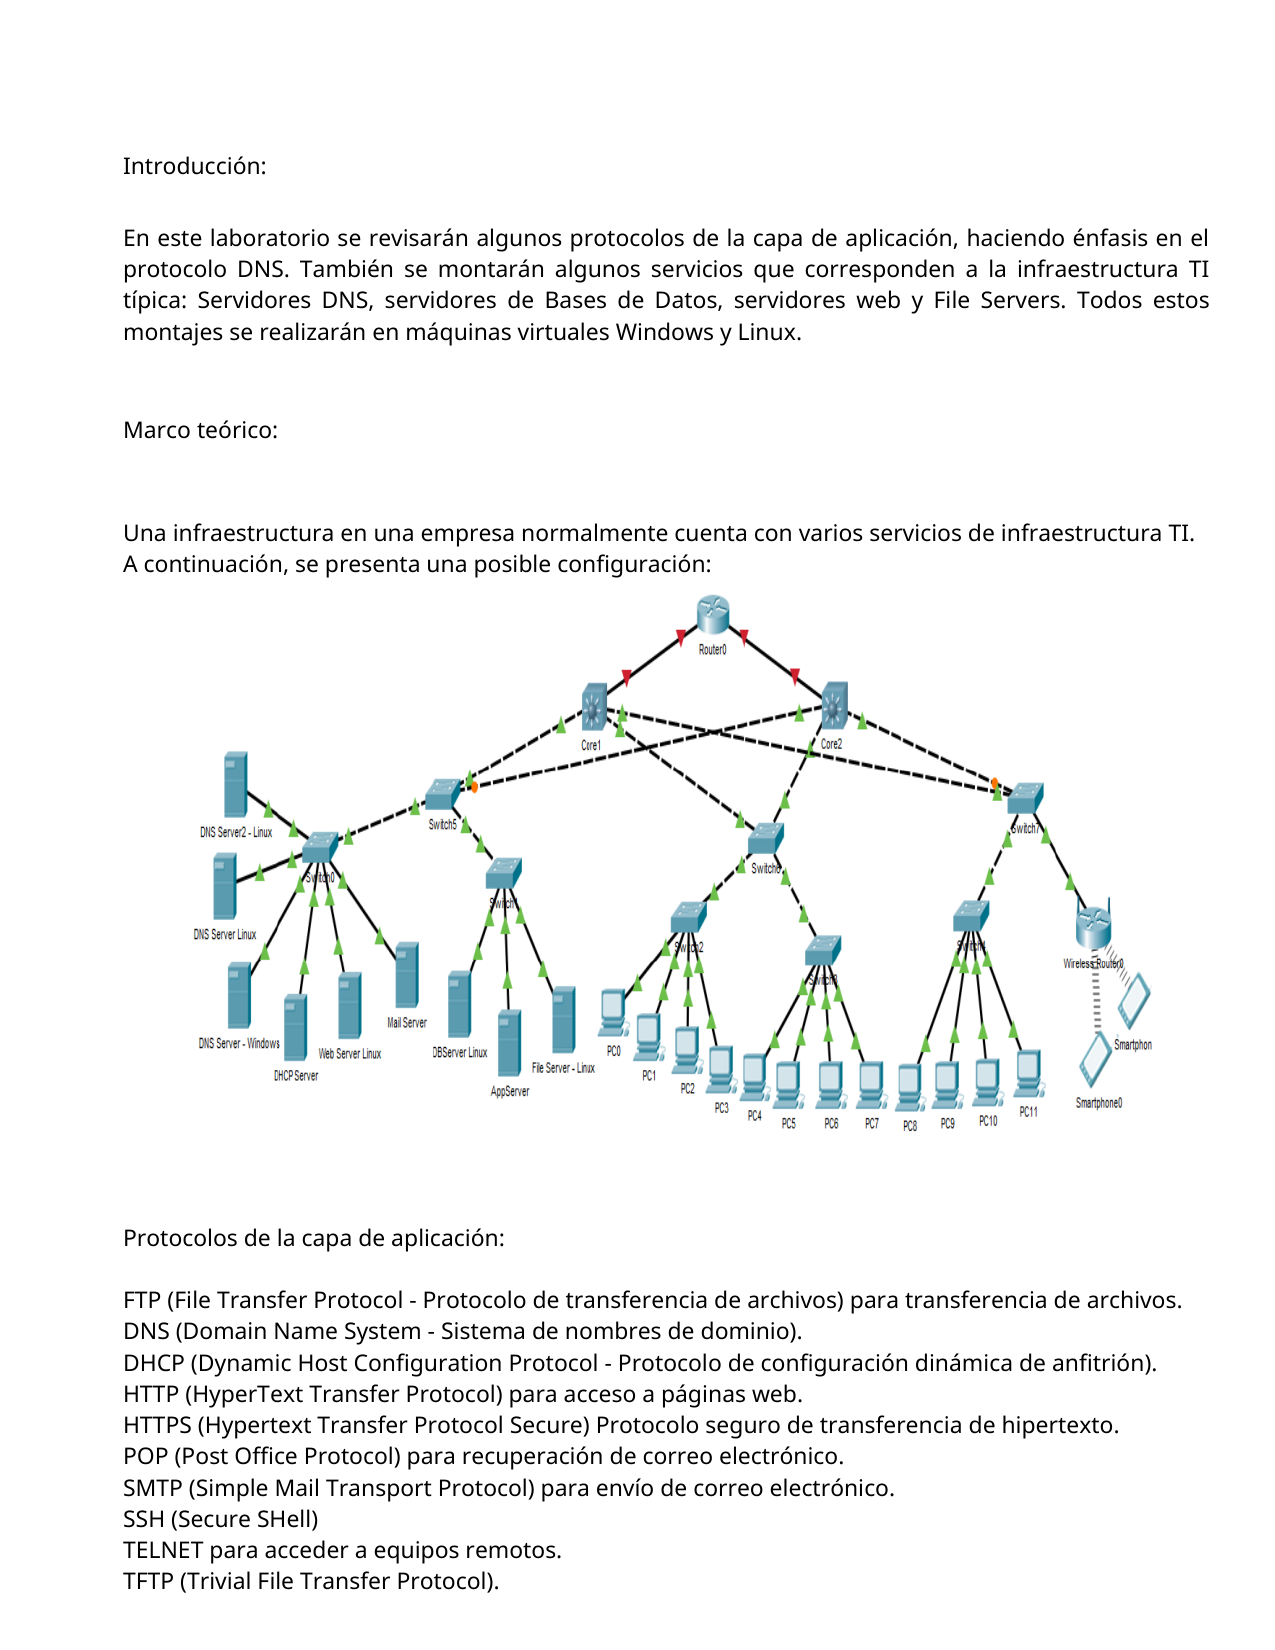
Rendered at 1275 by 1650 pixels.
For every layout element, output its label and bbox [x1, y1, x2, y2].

picture [122, 579, 1211, 1153]
